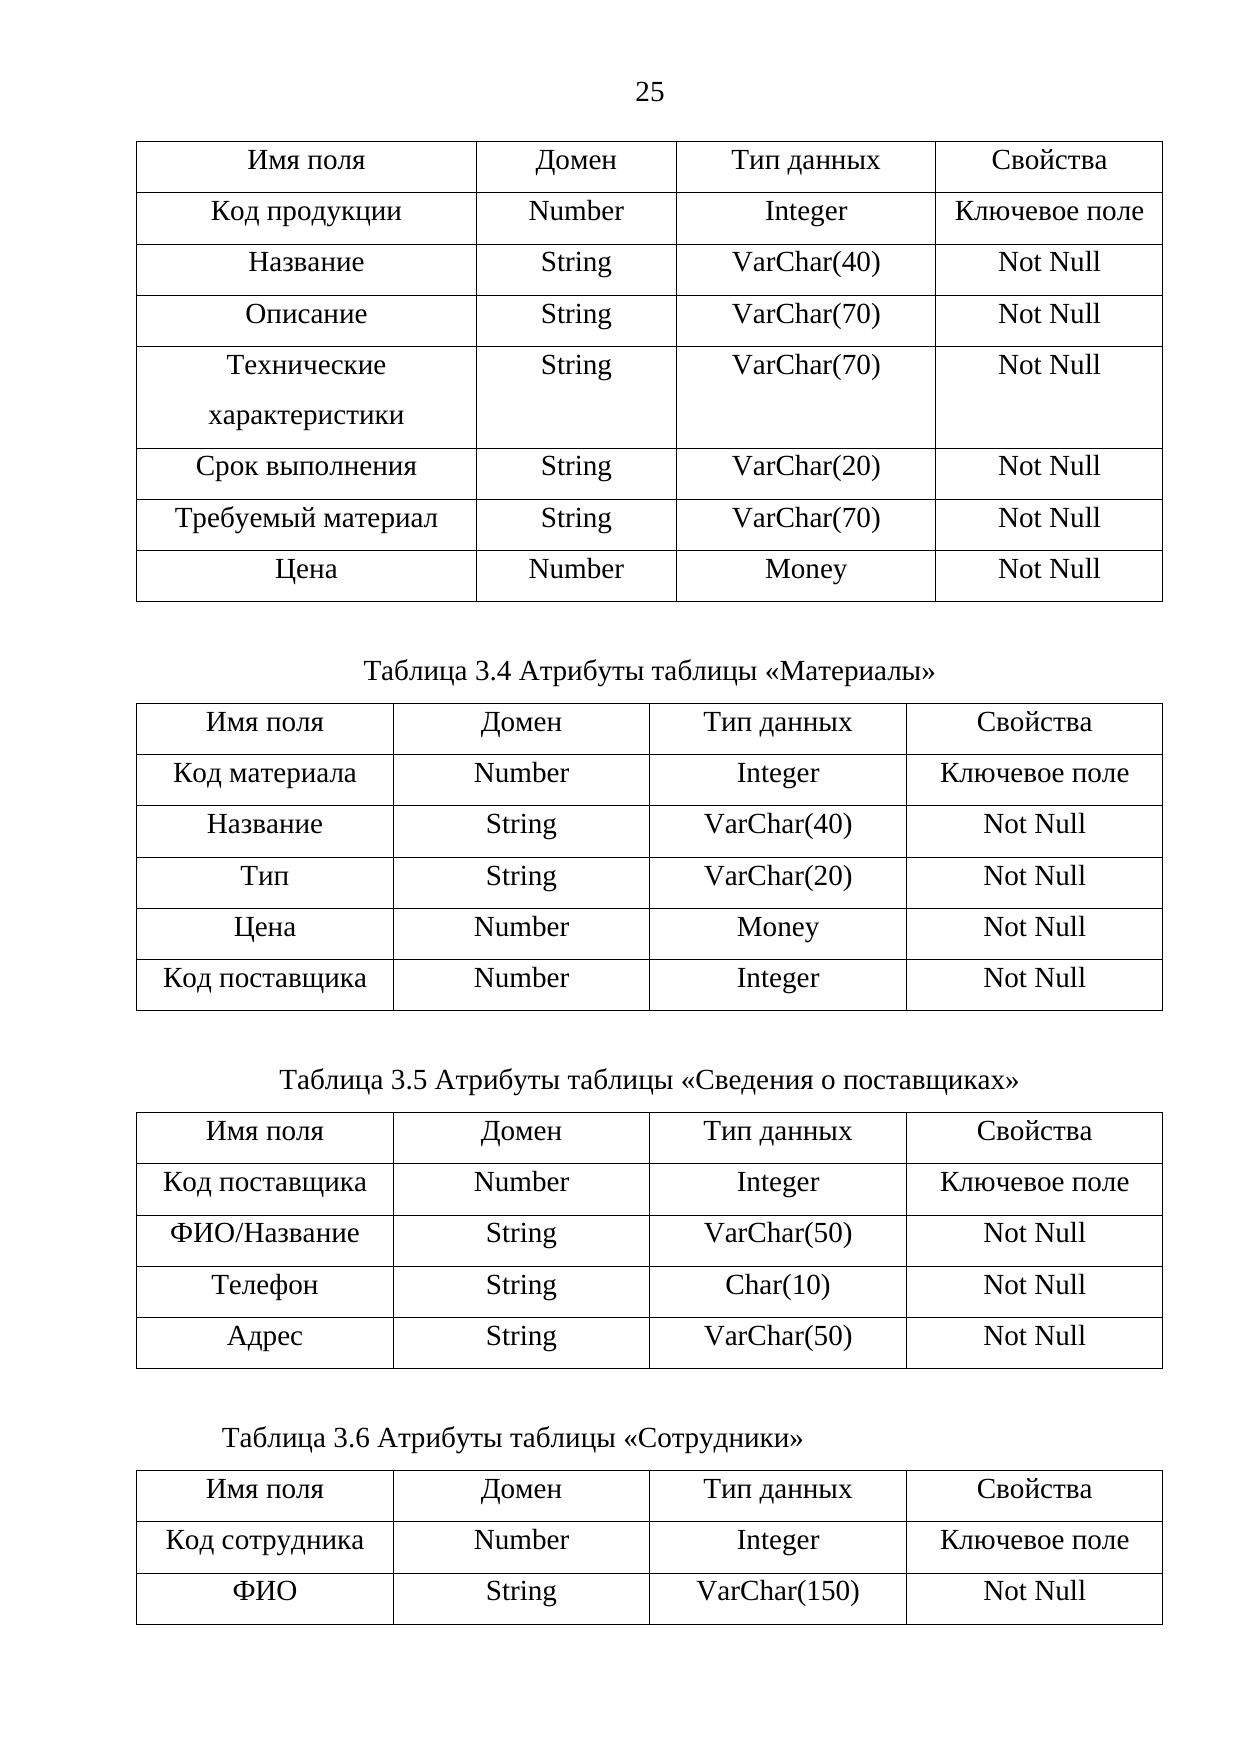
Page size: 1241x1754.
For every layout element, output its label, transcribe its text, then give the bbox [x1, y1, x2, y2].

table_cell Код поставщика [137, 1164, 393, 1214]
table_cell VarChar(70) [677, 347, 935, 447]
table_cell VarChar(50) [650, 1318, 906, 1368]
table_cell Код материала [137, 755, 393, 805]
table_header Тип данных [650, 1471, 906, 1521]
table_header Имя поля [137, 1113, 393, 1163]
table_header Свойства [907, 704, 1162, 754]
table_cell Char(10) [650, 1267, 906, 1317]
table_cell ФИО [137, 1574, 393, 1624]
table_cell Цена [137, 909, 393, 959]
table_cell String [394, 1216, 649, 1266]
table_cell Integer [650, 1522, 906, 1572]
text Таблица 3.5 Атрибуты таблицы «Сведения о поставщиках» [148, 1062, 1152, 1095]
table_cell Ключевое поле [907, 1522, 1162, 1572]
table_cell Number [394, 960, 649, 1010]
table_cell Not Null [936, 551, 1162, 601]
table_cell VarChar(20) [677, 449, 935, 499]
table_cell String [394, 858, 649, 908]
table_cell Not Null [907, 1216, 1162, 1266]
table_cell String [394, 1574, 649, 1624]
table_cell Number [394, 755, 649, 805]
table_cell Not Null [907, 1574, 1162, 1624]
table_header Домен [477, 142, 676, 192]
table_cell Not Null [907, 1318, 1162, 1368]
table_cell Number [394, 1164, 649, 1214]
table_cell Number [394, 1522, 649, 1572]
table_cell String [477, 500, 676, 550]
table_cell Описание [137, 296, 476, 346]
table_cell ФИО/Название [137, 1216, 393, 1266]
table_cell Адрес [137, 1318, 393, 1368]
table_cell Not Null [936, 449, 1162, 499]
table_cell Integer [650, 1164, 906, 1214]
table_cell Not Null [907, 858, 1162, 908]
table_cell Not Null [936, 500, 1162, 550]
table_cell Цена [137, 551, 476, 601]
table_cell Срок выполнения [137, 449, 476, 499]
table_cell Ключевое поле [907, 755, 1162, 805]
table_cell VarChar(70) [677, 500, 935, 550]
table_header Домен [394, 1471, 649, 1521]
table_cell String [477, 245, 676, 295]
table_header Имя поля [137, 1471, 393, 1521]
table_cell Number [394, 909, 649, 959]
table_header Тип данных [650, 1113, 906, 1163]
table_cell Money [650, 909, 906, 959]
table_cell Код поставщика [137, 960, 393, 1010]
table_cell Not Null [907, 960, 1162, 1010]
text Таблица 3.4 Атрибуты таблицы «Материалы» [148, 653, 1152, 686]
table_cell VarChar(70) [677, 296, 935, 346]
table_header Тип данных [677, 142, 935, 192]
table_cell Not Null [936, 296, 1162, 346]
table_cell Код сотрудника [137, 1522, 393, 1572]
table_cell Ключевое поле [936, 193, 1162, 243]
table_cell Название [137, 806, 393, 857]
table_cell VarChar(50) [650, 1216, 906, 1266]
table_cell String [394, 1267, 649, 1317]
table_cell VarChar(40) [677, 245, 935, 295]
table_header Домен [394, 1113, 649, 1163]
table_cell VarChar(20) [650, 858, 906, 908]
table_cell Not Null [907, 806, 1162, 857]
table_cell Not Null [936, 245, 1162, 295]
table_cell VarChar(40) [650, 806, 906, 857]
table_cell Код продукции [137, 193, 476, 243]
table_cell Not Null [936, 347, 1162, 447]
table_cell Number [477, 193, 676, 243]
table_cell String [477, 296, 676, 346]
table_cell String [477, 347, 676, 447]
table_cell String [394, 1318, 649, 1368]
table_cell Тип [137, 858, 393, 908]
table_cell Not Null [907, 1267, 1162, 1317]
table_header Имя поля [137, 704, 393, 754]
table_cell Not Null [907, 909, 1162, 959]
table_cell Название [137, 245, 476, 295]
table_cell Integer [677, 193, 935, 243]
table_header Свойства [907, 1113, 1162, 1163]
table_cell Ключевое поле [907, 1164, 1162, 1214]
table_cell VarChar(150) [650, 1574, 906, 1624]
table_cell String [394, 806, 649, 857]
table_header Домен [394, 704, 649, 754]
table_cell Требуемый материал [137, 500, 476, 550]
table_cell Money [677, 551, 935, 601]
table_header Тип данных [650, 704, 906, 754]
table_cell Телефон [137, 1267, 393, 1317]
table_header Свойства [936, 142, 1162, 192]
table_cell String [477, 449, 676, 499]
table_header Имя поля [137, 142, 476, 192]
text Таблица 3.6 Атрибуты таблицы «Сотрудники» [148, 1420, 1152, 1453]
table_cell Технические характеристики [137, 347, 476, 447]
table_cell Number [477, 551, 676, 601]
table_header Свойства [907, 1471, 1162, 1521]
table_cell Integer [650, 755, 906, 805]
table_cell Integer [650, 960, 906, 1010]
